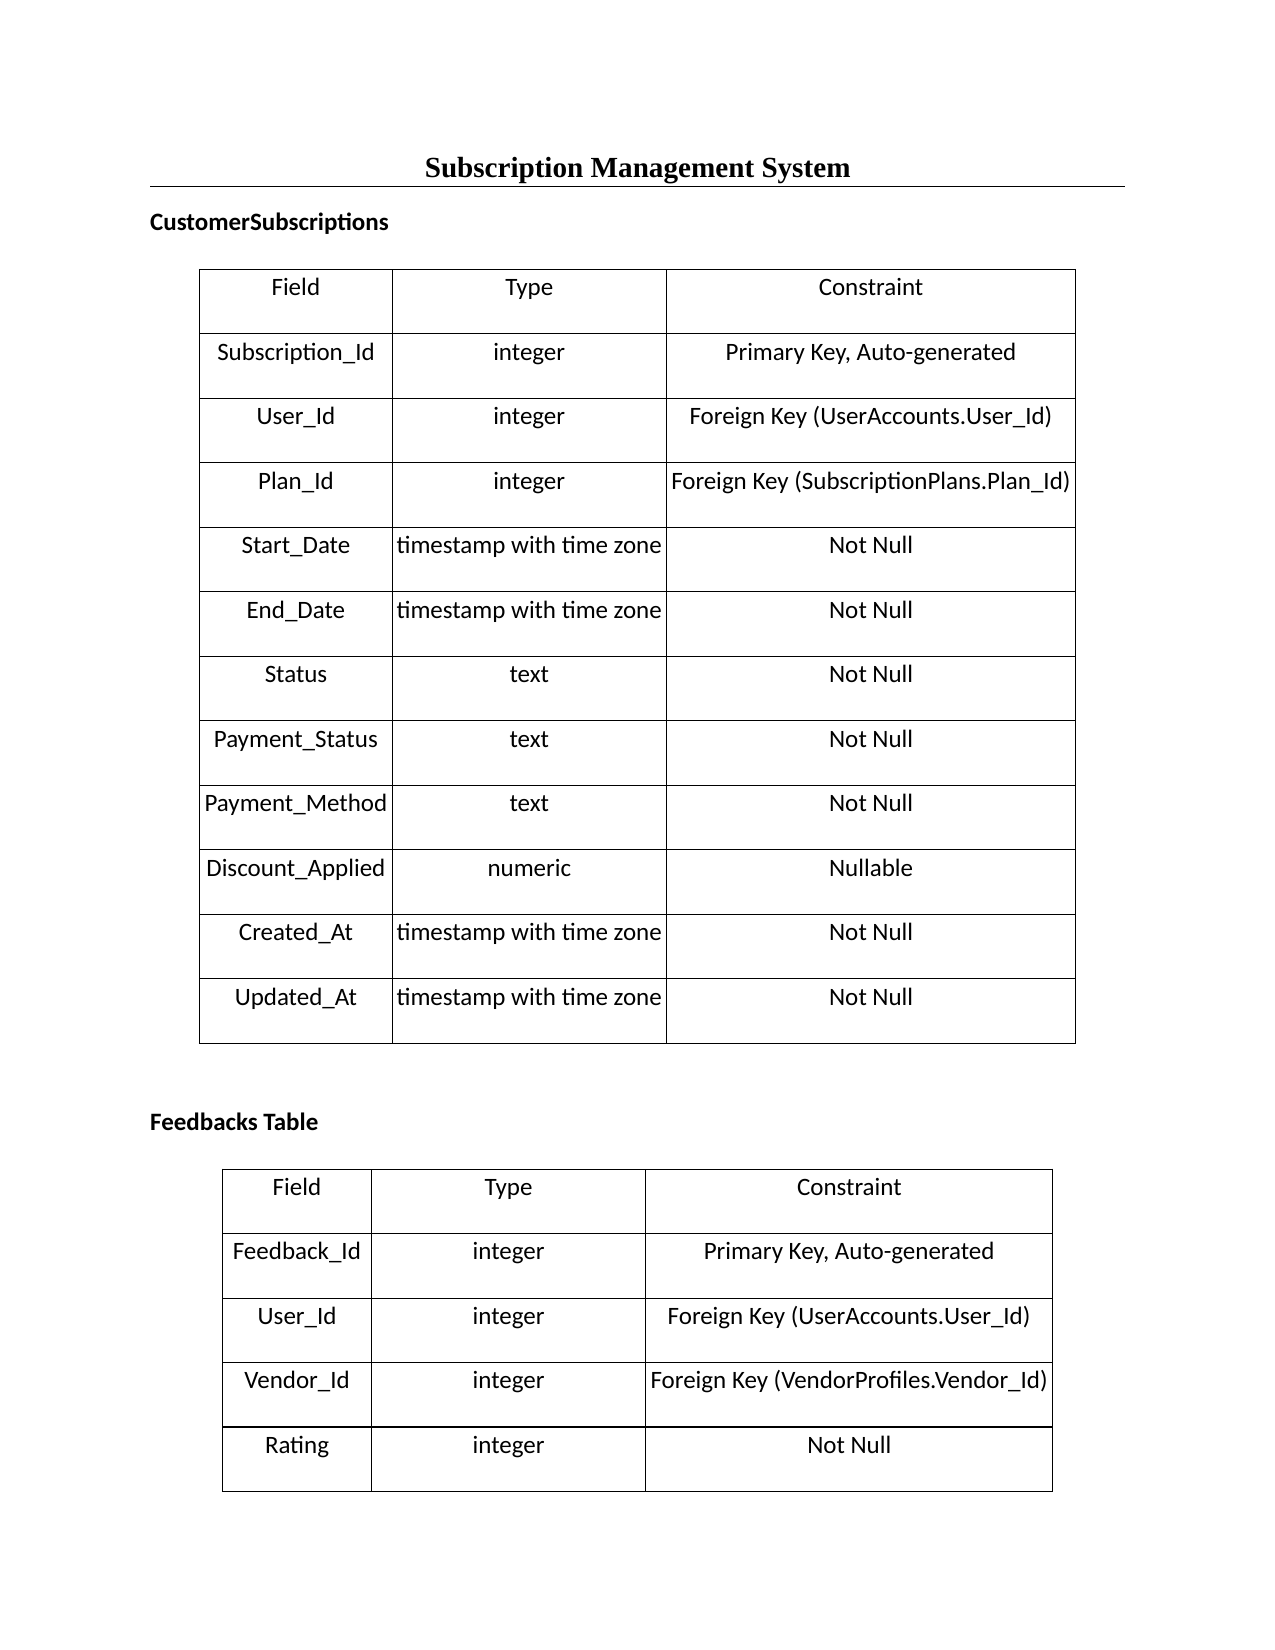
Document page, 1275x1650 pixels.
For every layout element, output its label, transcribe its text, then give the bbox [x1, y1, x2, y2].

table_cell integer [393, 463, 666, 527]
table_cell Not Null [667, 592, 1075, 656]
table_cell Not Null [667, 657, 1075, 720]
table_header Type [393, 270, 666, 333]
table_cell integer [372, 1299, 645, 1362]
table_cell Subscription_Id [200, 334, 392, 398]
table_cell Not Null [667, 786, 1075, 849]
table_cell Nullable [667, 850, 1075, 914]
table_cell End_Date [200, 592, 392, 656]
table_cell Primary Key, Auto-generated [667, 334, 1075, 398]
table_cell text [393, 786, 666, 849]
table_header Field [223, 1170, 371, 1233]
table_cell timestamp with time zone [393, 592, 666, 656]
table_cell integer [372, 1428, 645, 1491]
table_cell integer [393, 399, 666, 462]
table_cell Feedback_Id [223, 1234, 371, 1297]
table_cell Updated_At [200, 979, 392, 1043]
table_cell Not Null [646, 1428, 1052, 1491]
table_cell timestamp with time zone [393, 528, 666, 591]
table_cell Vendor_Id [223, 1363, 371, 1426]
table_cell integer [372, 1234, 645, 1297]
table_cell numeric [393, 850, 666, 914]
table_cell Foreign Key (UserAccounts.User_Id) [667, 399, 1075, 462]
table_cell Not Null [667, 979, 1075, 1043]
table_cell Not Null [667, 915, 1075, 978]
table_header Type [372, 1170, 645, 1233]
table_header Constraint [667, 270, 1075, 333]
table_cell Foreign Key (UserAccounts.User_Id) [646, 1299, 1052, 1362]
table_cell Discount_Applied [200, 850, 392, 914]
table_cell Foreign Key (SubscriptionPlans.Plan_Id) [667, 463, 1075, 527]
table_cell text [393, 657, 666, 720]
table_cell Created_At [200, 915, 392, 978]
table_cell Payment_Method [200, 786, 392, 849]
text Subscription Management System [150, 150, 1125, 186]
table_cell Plan_Id [200, 463, 392, 527]
table_cell integer [372, 1363, 645, 1426]
text Feedbacks Table [150, 1106, 1125, 1137]
table_cell timestamp with time zone [393, 979, 666, 1043]
table_cell Rating [223, 1428, 371, 1491]
table_cell User_Id [223, 1299, 371, 1362]
table_header Field [200, 270, 392, 333]
table_cell integer [393, 334, 666, 398]
table_cell Not Null [667, 721, 1075, 785]
table_cell Not Null [667, 528, 1075, 591]
table_cell Primary Key, Auto-generated [646, 1234, 1052, 1297]
table_cell text [393, 721, 666, 785]
text CustomerSubscriptions [150, 206, 1125, 237]
table_cell timestamp with time zone [393, 915, 666, 978]
table_header Constraint [646, 1170, 1052, 1233]
table_cell Status [200, 657, 392, 720]
table_cell Start_Date [200, 528, 392, 591]
table_cell Foreign Key (VendorProfiles.Vendor_Id) [646, 1363, 1052, 1426]
table_cell User_Id [200, 399, 392, 462]
table_cell Payment_Status [200, 721, 392, 785]
